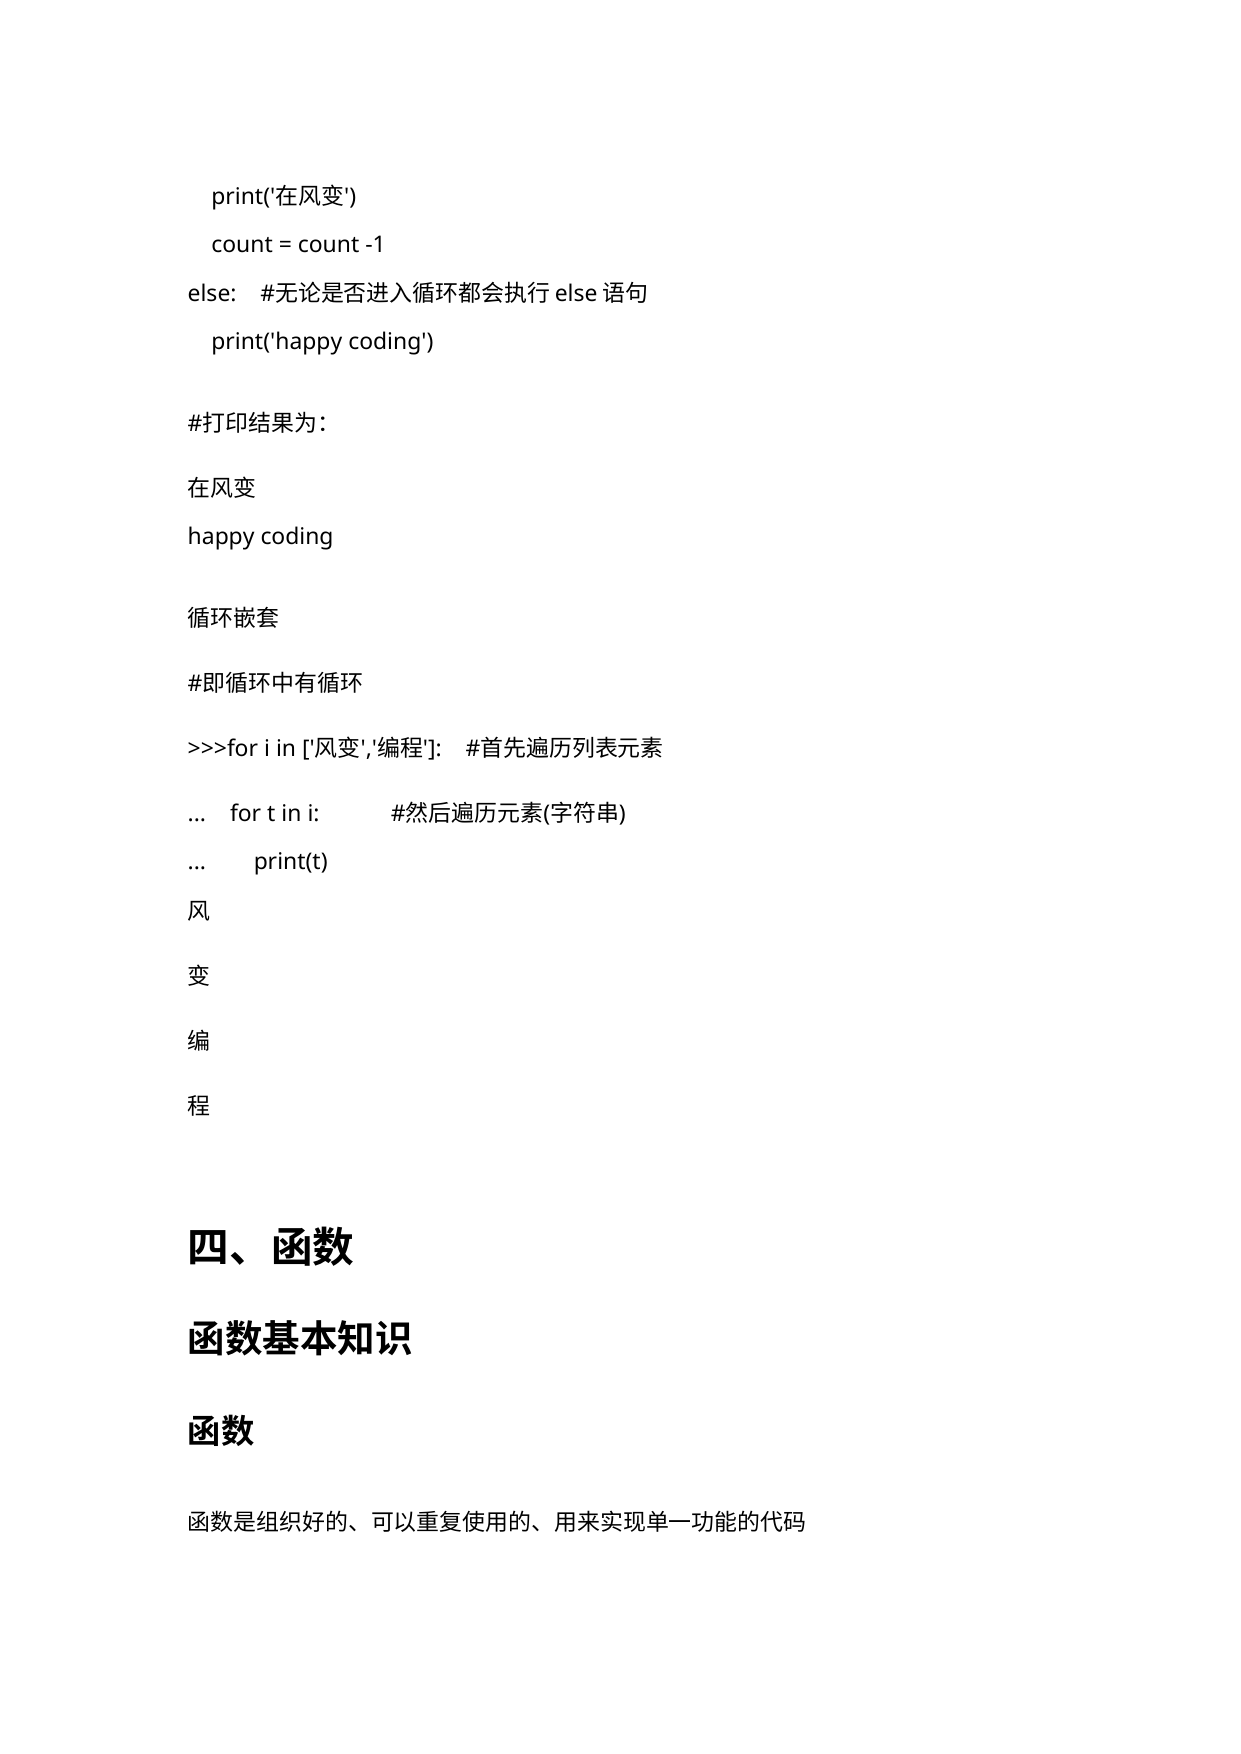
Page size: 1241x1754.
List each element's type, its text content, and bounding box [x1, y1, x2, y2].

text else: #无论是否进入循环都会执行else语句 [187, 259, 1053, 324]
text 循环嵌套 [187, 584, 1053, 649]
text 在风变 [187, 454, 1053, 519]
text count = count -1 [187, 227, 1053, 259]
text print('在风变') [187, 162, 1053, 227]
text 函数基本知识 [187, 1304, 1053, 1369]
text 风 [187, 877, 1053, 942]
text happy coding [187, 519, 1053, 552]
text #打印结果为： [187, 389, 1053, 454]
text ... for t in i: #然后遍历元素(字符串) [187, 779, 1053, 844]
text ... print(t) [187, 844, 1053, 877]
text 变 [187, 942, 1053, 1007]
text 函数是组织好的、可以重复使用的、用来实现单一功能的代码 [187, 1488, 1053, 1553]
text 四、函数 [187, 1212, 1053, 1277]
text 函数 [187, 1396, 1053, 1461]
text >>>for i in ['风变','编程']: #首先遍历列表元素 [187, 714, 1053, 779]
text print('happy coding') [187, 324, 1053, 357]
text 编 [187, 1007, 1053, 1072]
text #即循环中有循环 [187, 649, 1053, 714]
text 程 [187, 1072, 1053, 1137]
